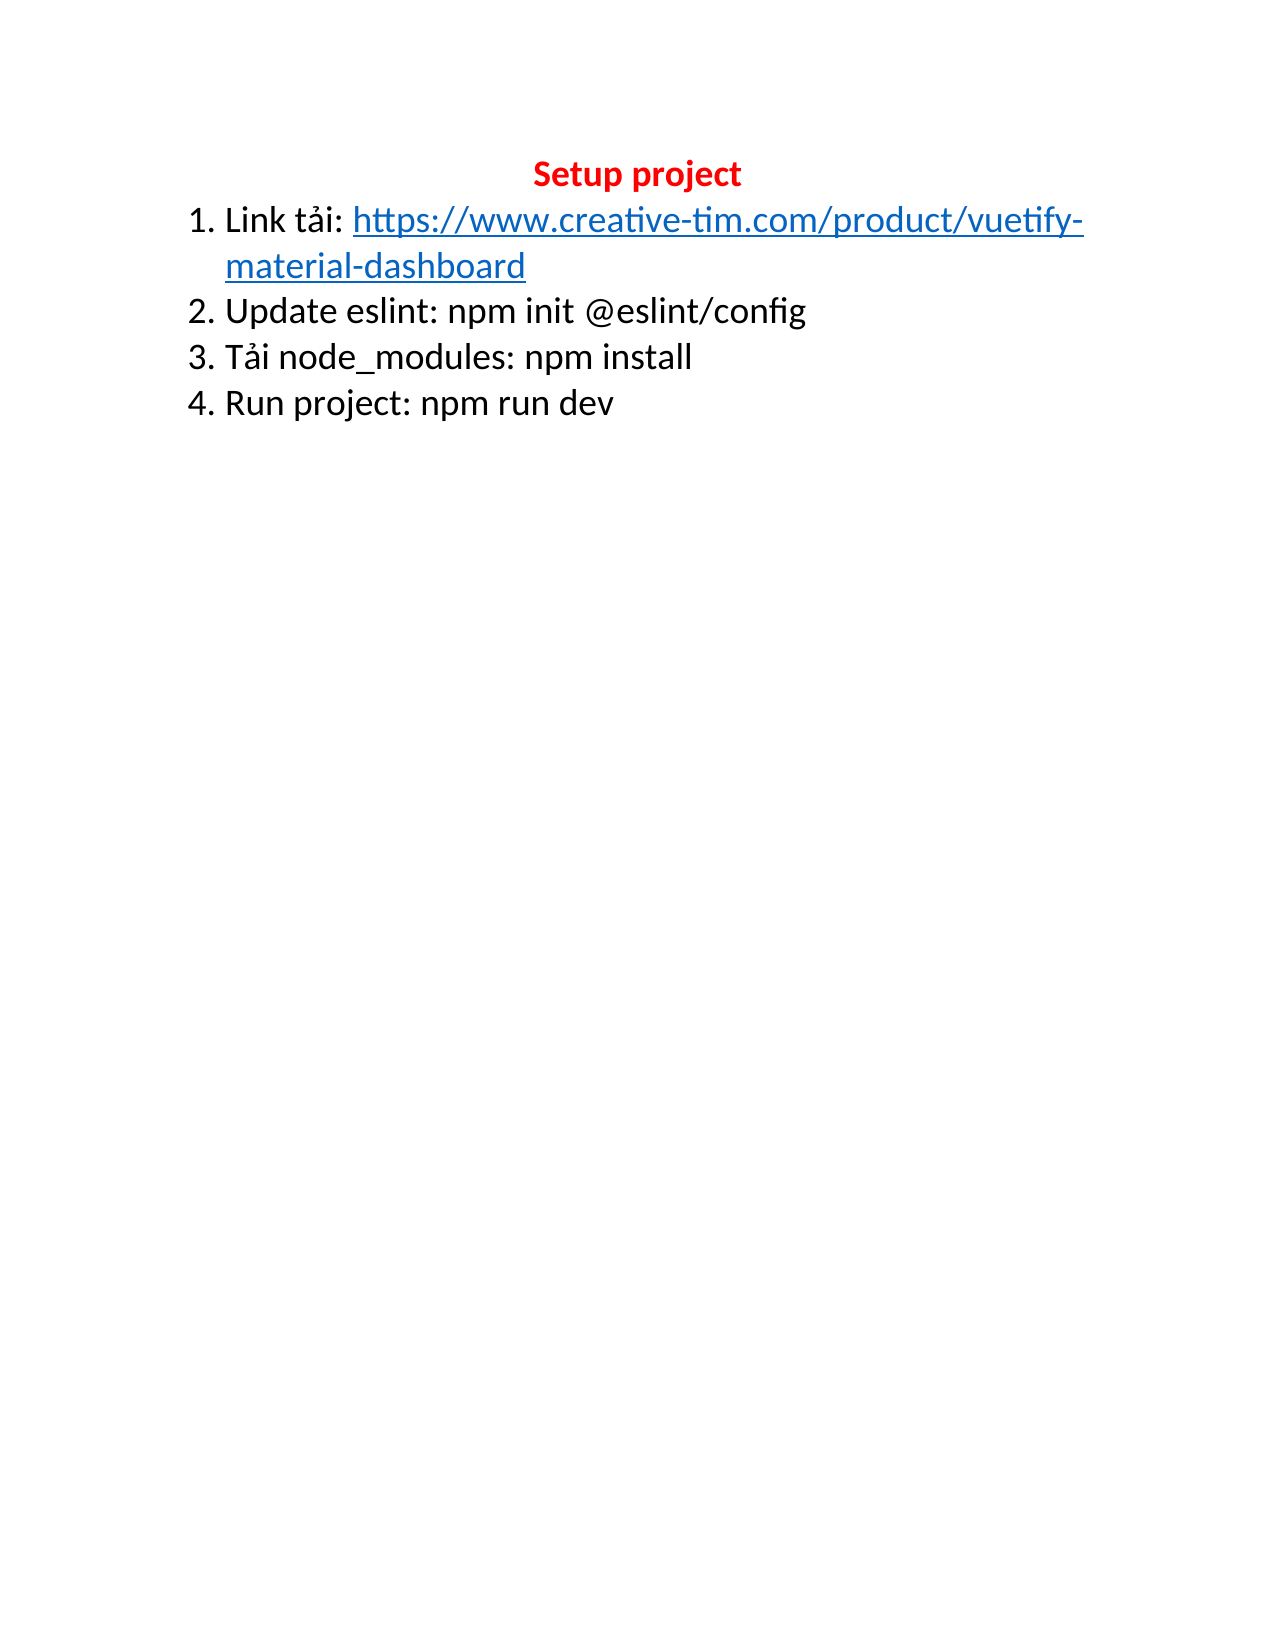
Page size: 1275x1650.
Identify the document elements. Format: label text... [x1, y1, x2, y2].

list Run project: npm run dev [187, 379, 1125, 425]
list Link tải: https://www.creative-tim.com/product/vuetify-material-dashboard [187, 196, 1125, 287]
text Setup project [150, 150, 1125, 196]
list Update eslint: npm init @eslint/config [187, 287, 1125, 333]
list Tải node_modules: npm install [187, 333, 1125, 379]
